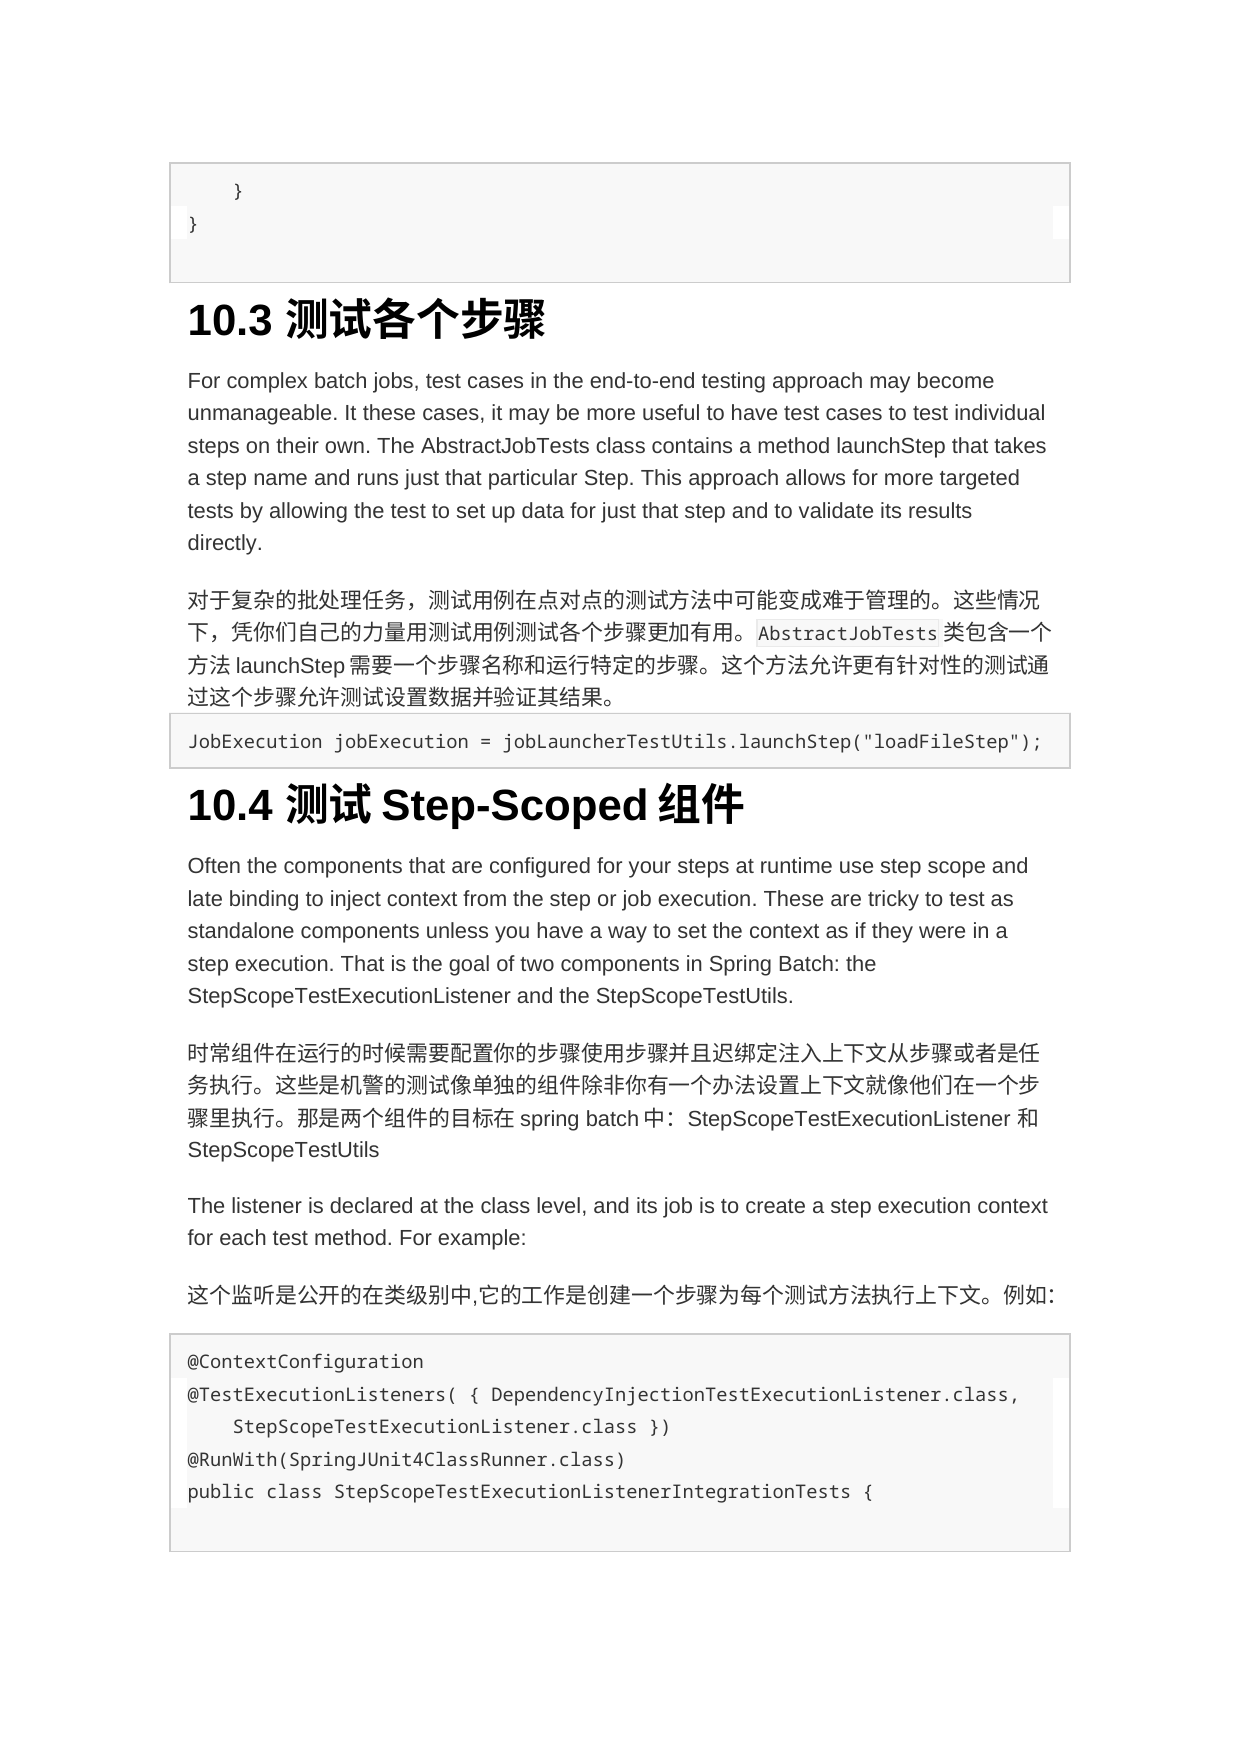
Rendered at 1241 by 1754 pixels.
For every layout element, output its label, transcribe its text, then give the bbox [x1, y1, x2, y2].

text @ContextConfiguration [171, 1335, 1069, 1378]
text JobExecution jobExecution = jobLauncherTestUtils.launchStep("loadFileStep"); [171, 714, 1069, 767]
text @RunWith(SpringJUnit4ClassRunner.class) [187, 1443, 1053, 1475]
text 这个监听是公开的在类级别中,它的工作是创建一个步骤为每个测试方法执行上下文。例如： [187, 1277, 1053, 1310]
text For complex batch jobs, test cases in the end-to-end testing approach may become unmanageable. It these cases, it may be more useful to have test cases to test individual steps on their own. The AbstractJobTests class contains a method launchStep that takes a step name and runs just that particular Step. This approach allows for more targeted tests by allowing the test to set up data for just that step and to validate its results directly. [187, 364, 1053, 559]
text } [187, 206, 1053, 227]
text Often the components that are configured for your steps at runtime use step scope and late binding to inject context from the step or job execution. These are tricky to test as standalone components unless you have a way to set the context as if they were in a step execution. That is the goal of two components in Spring Batch: the StepScopeTestExecutionListener and the StepScopeTestUtils. [187, 849, 1053, 1012]
text @TestExecutionListeners( { DependencyInjectionTestExecutionListener.class, [187, 1378, 1053, 1410]
text The listener is declared at the class level, and its job is to create a step execution context for each test method. For example: [187, 1189, 1053, 1254]
text StepScopeTestExecutionListener.class }) [187, 1410, 1053, 1443]
subtitle 10.3 测试各个步骤 [187, 283, 1053, 348]
text public class StepScopeTestExecutionListenerIntegrationTests { [187, 1475, 1053, 1496]
text 时常组件在运行的时候需要配置你的步骤使用步骤并且迟绑定注入上下文从步骤或者是任务执行。这些是机警的测试像单独的组件除非你有一个办法设置上下文就像他们在一个步骤里执行。那是两个组件的目标在spring batch中：StepScopeTestExecutionListener 和 StepScopeTestUtils [187, 1036, 1053, 1166]
text } [171, 164, 1069, 206]
subtitle 10.4 测试Step-Scoped组件 [187, 769, 1053, 834]
text 对于复杂的批处理任务，测试用例在点对点的测试方法中可能变成难于管理的。这些情况下，凭你们自己的力量用测试用例测试各个步骤更加有用。AbstractJobTests类包含一个方法launchStep需要一个步骤名称和运行特定的步骤。这个方法允许更有针对性的测试通过这个步骤允许测试设置数据并验证其结果。 [187, 582, 1053, 712]
